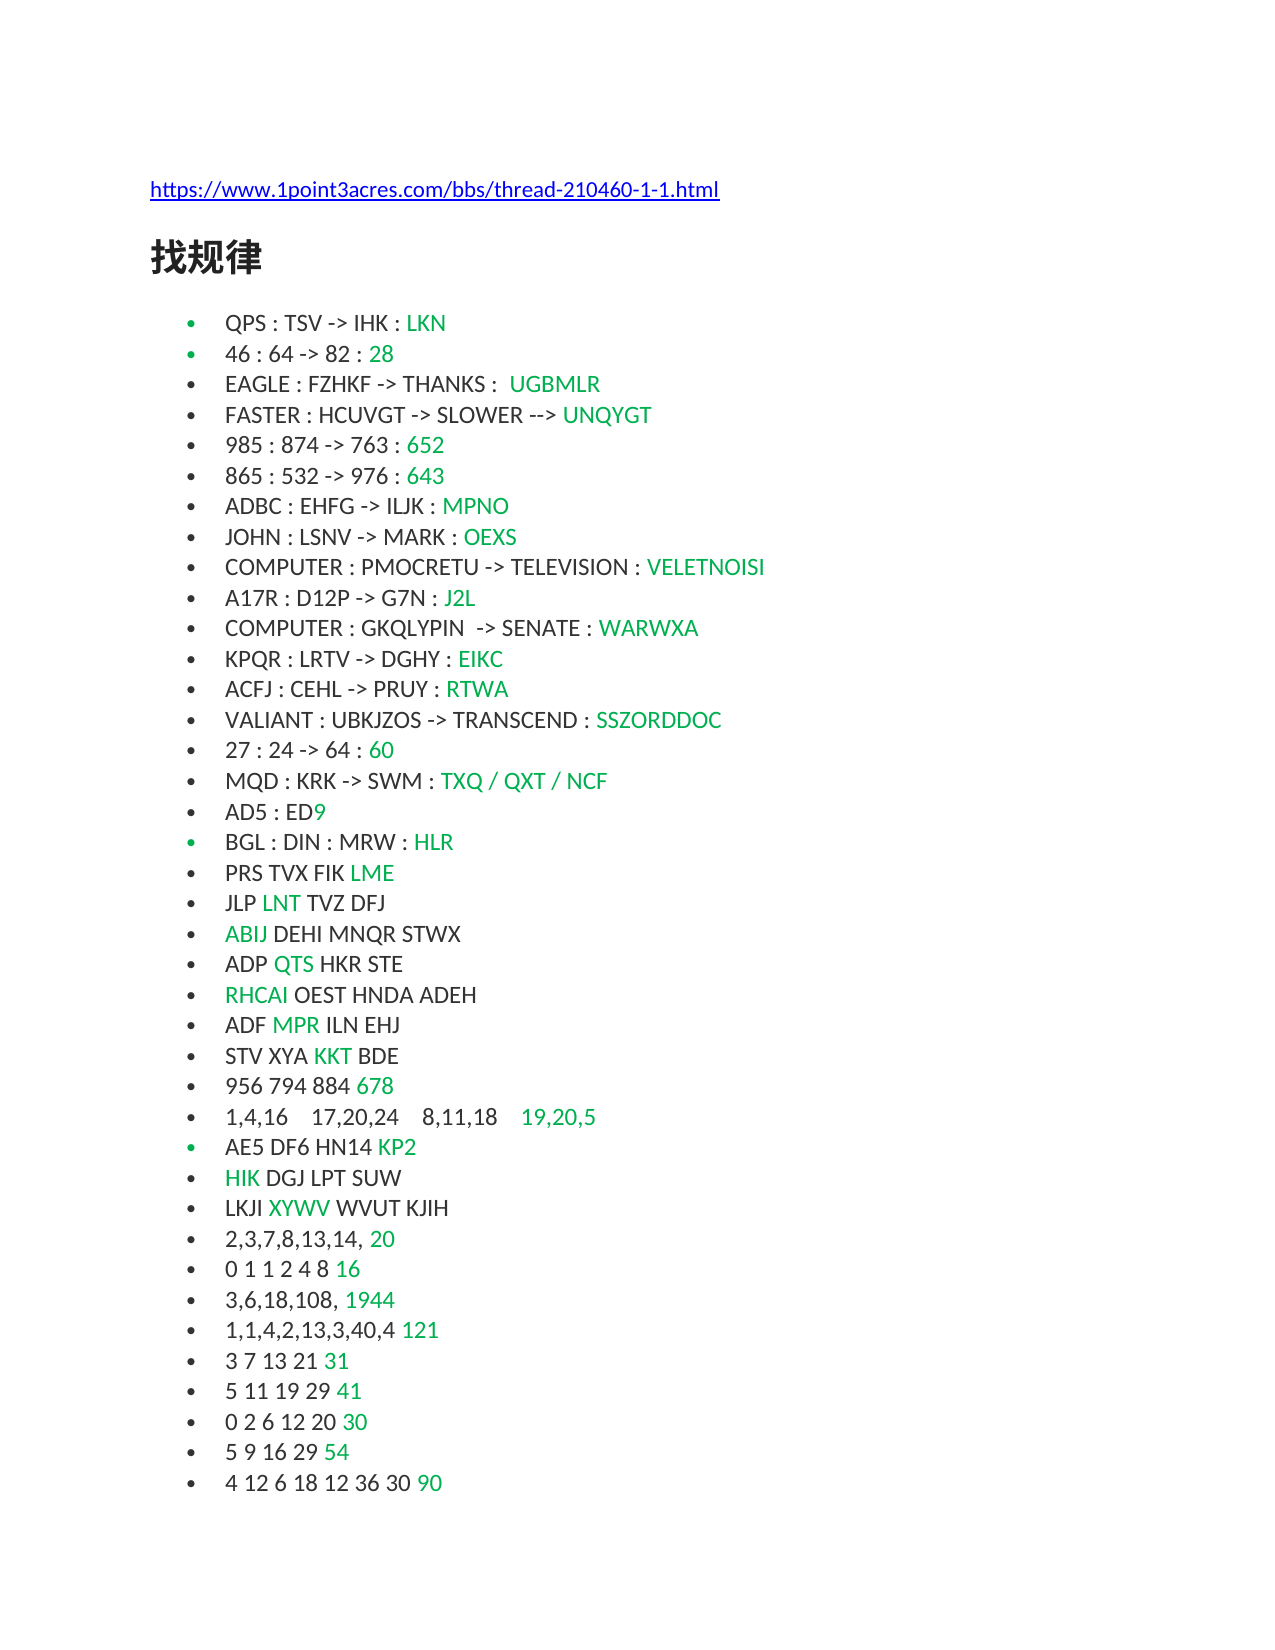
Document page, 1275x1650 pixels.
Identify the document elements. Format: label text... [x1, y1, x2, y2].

list JOHN : LSNV -> MARK : OEXS [187, 521, 1125, 551]
list QPS : TSV -> IHK : LKN [187, 307, 1125, 338]
list PRS TVX FIK LME [187, 857, 1125, 887]
list 0 1 1 2 4 8 16 [187, 1253, 1125, 1284]
list 5 11 19 29 41 [187, 1376, 1125, 1406]
list 0 2 6 12 20 30 [187, 1406, 1125, 1437]
list ADBC : EHFG -> ILJK : MPNO [187, 490, 1125, 521]
list ACFJ : CEHL -> PRUY : RTWA [187, 673, 1125, 704]
list 27 : 24 -> 64 : 60 [187, 734, 1125, 765]
list JLP LNT TVZ DFJ [187, 887, 1125, 918]
list 1,1,4,2,13,3,40,4 121 [187, 1314, 1125, 1345]
list 3 7 13 21 31 [187, 1345, 1125, 1376]
list A17R : D12P -> G7N : J2L [187, 582, 1125, 612]
list 4 12 6 18 12 36 30 90 [187, 1467, 1125, 1498]
list EAGLE : FZHKF -> THANKS : UGBMLR [187, 368, 1125, 399]
list ABIJ DEHI MNQR STWX [187, 918, 1125, 948]
list 865 : 532 -> 976 : 643 [187, 460, 1125, 490]
list 46 : 64 -> 82 : 28 [187, 338, 1125, 368]
list COMPUTER : GKQLYPIN -> SENATE : WARWXA [187, 612, 1125, 643]
list COMPUTER : PMOCRETU -> TELEVISION : VELETNOISI [187, 551, 1125, 582]
text https://www.1point3acres.com/bbs/thread-210460-1-1.html [150, 175, 1125, 203]
list 5 9 16 29 54 [187, 1437, 1125, 1467]
list MQD : KRK -> SWM : TXQ / QXT / NCF [187, 765, 1125, 796]
list 1,4,16 17,20,24 8,11,18 19,20,5 [187, 1101, 1125, 1131]
list 985 : 874 -> 763 : 652 [187, 429, 1125, 460]
list RHCAI OEST HNDA ADEH [187, 979, 1125, 1009]
list FASTER : HCUVGT -> SLOWER --> UNQYGT [187, 399, 1125, 429]
list 2,3,7,8,13,14, 20 [187, 1223, 1125, 1253]
list 956 794 884 678 [187, 1070, 1125, 1101]
list 3,6,18,108, 1944 [187, 1284, 1125, 1314]
list AE5 DF6 HN14 KP2 [187, 1131, 1125, 1162]
list ADF MPR ILN EHJ [187, 1009, 1125, 1040]
list VALIANT : UBKJZOS -> TRANSCEND : SSZORDDOC [187, 704, 1125, 734]
list LKJI XYWV WVUT KJIH [187, 1192, 1125, 1223]
list KPQR : LRTV -> DGHY : EIKC [187, 643, 1125, 673]
list HIK DGJ LPT SUW [187, 1162, 1125, 1192]
list AD5 : ED9 [187, 796, 1125, 826]
list ADP QTS HKR STE [187, 948, 1125, 979]
list BGL : DIN : MRW : HLR [187, 826, 1125, 857]
text 找规律 [150, 228, 1125, 282]
list STV XYA KKT BDE [187, 1040, 1125, 1070]
